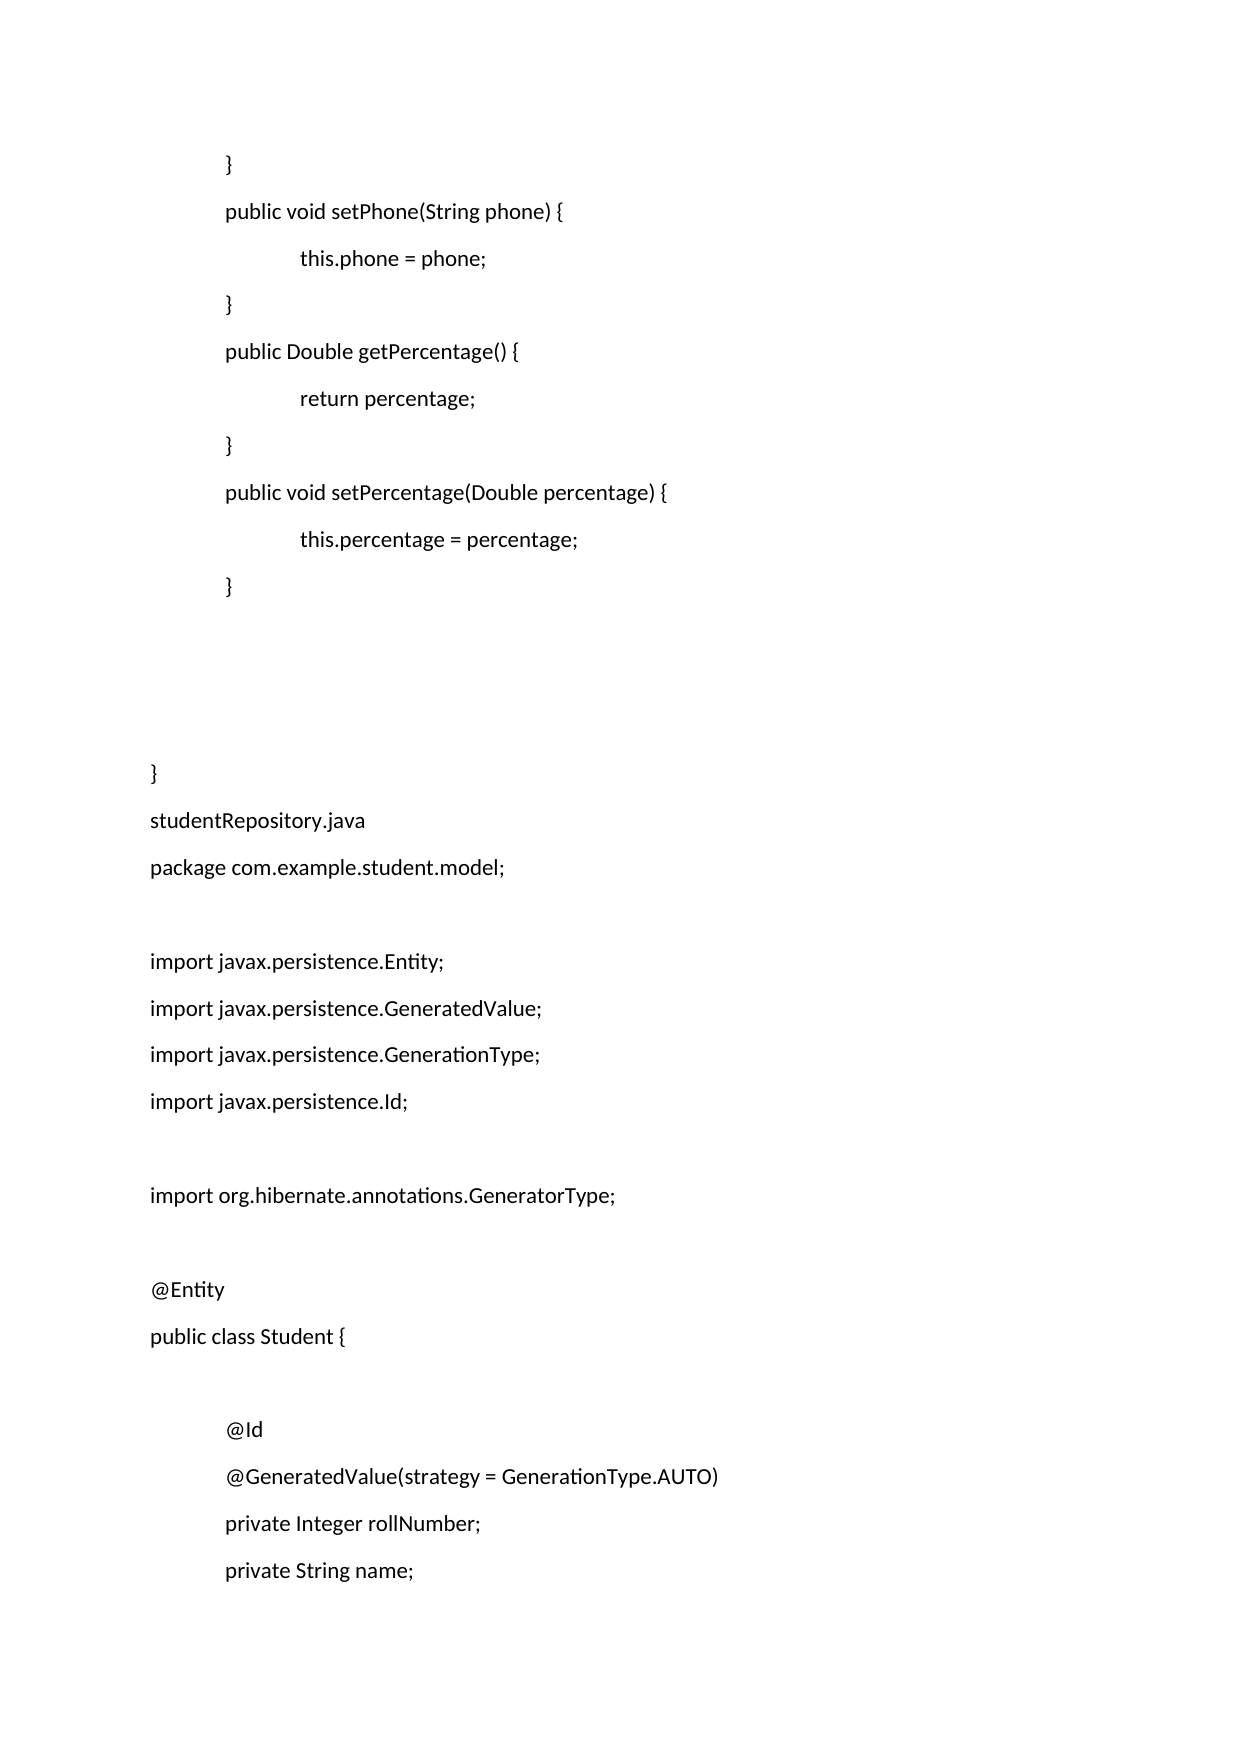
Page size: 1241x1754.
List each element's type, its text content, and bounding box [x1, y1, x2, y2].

text } [150, 572, 1090, 600]
text @GeneratedValue(strategy = GenerationType.AUTO) [150, 1462, 1090, 1491]
text @Entity [150, 1275, 1090, 1303]
text import javax.persistence.GeneratedValue; [150, 994, 1090, 1022]
text public class Student { [150, 1322, 1090, 1350]
text private String name; [150, 1556, 1090, 1584]
text } [150, 759, 1090, 787]
text import javax.persistence.GenerationType; [150, 1041, 1090, 1069]
text this.phone = phone; [150, 244, 1090, 272]
text import org.hibernate.annotations.GeneratorType; [150, 1181, 1090, 1209]
text import javax.persistence.Entity; [150, 947, 1090, 975]
text studentRepository.java [150, 806, 1090, 834]
text } [150, 431, 1090, 459]
text } [150, 291, 1090, 319]
text package com.example.student.model; [150, 853, 1090, 881]
text import javax.persistence.Id; [150, 1087, 1090, 1116]
text public void setPhone(String phone) { [150, 197, 1090, 225]
text } [150, 150, 1090, 178]
text @Id [150, 1416, 1090, 1444]
text private Integer rollNumber; [150, 1509, 1090, 1537]
text this.percentage = percentage; [150, 525, 1090, 553]
text return percentage; [150, 384, 1090, 412]
text public Double getPercentage() { [150, 337, 1090, 366]
text public void setPercentage(Double percentage) { [150, 478, 1090, 506]
